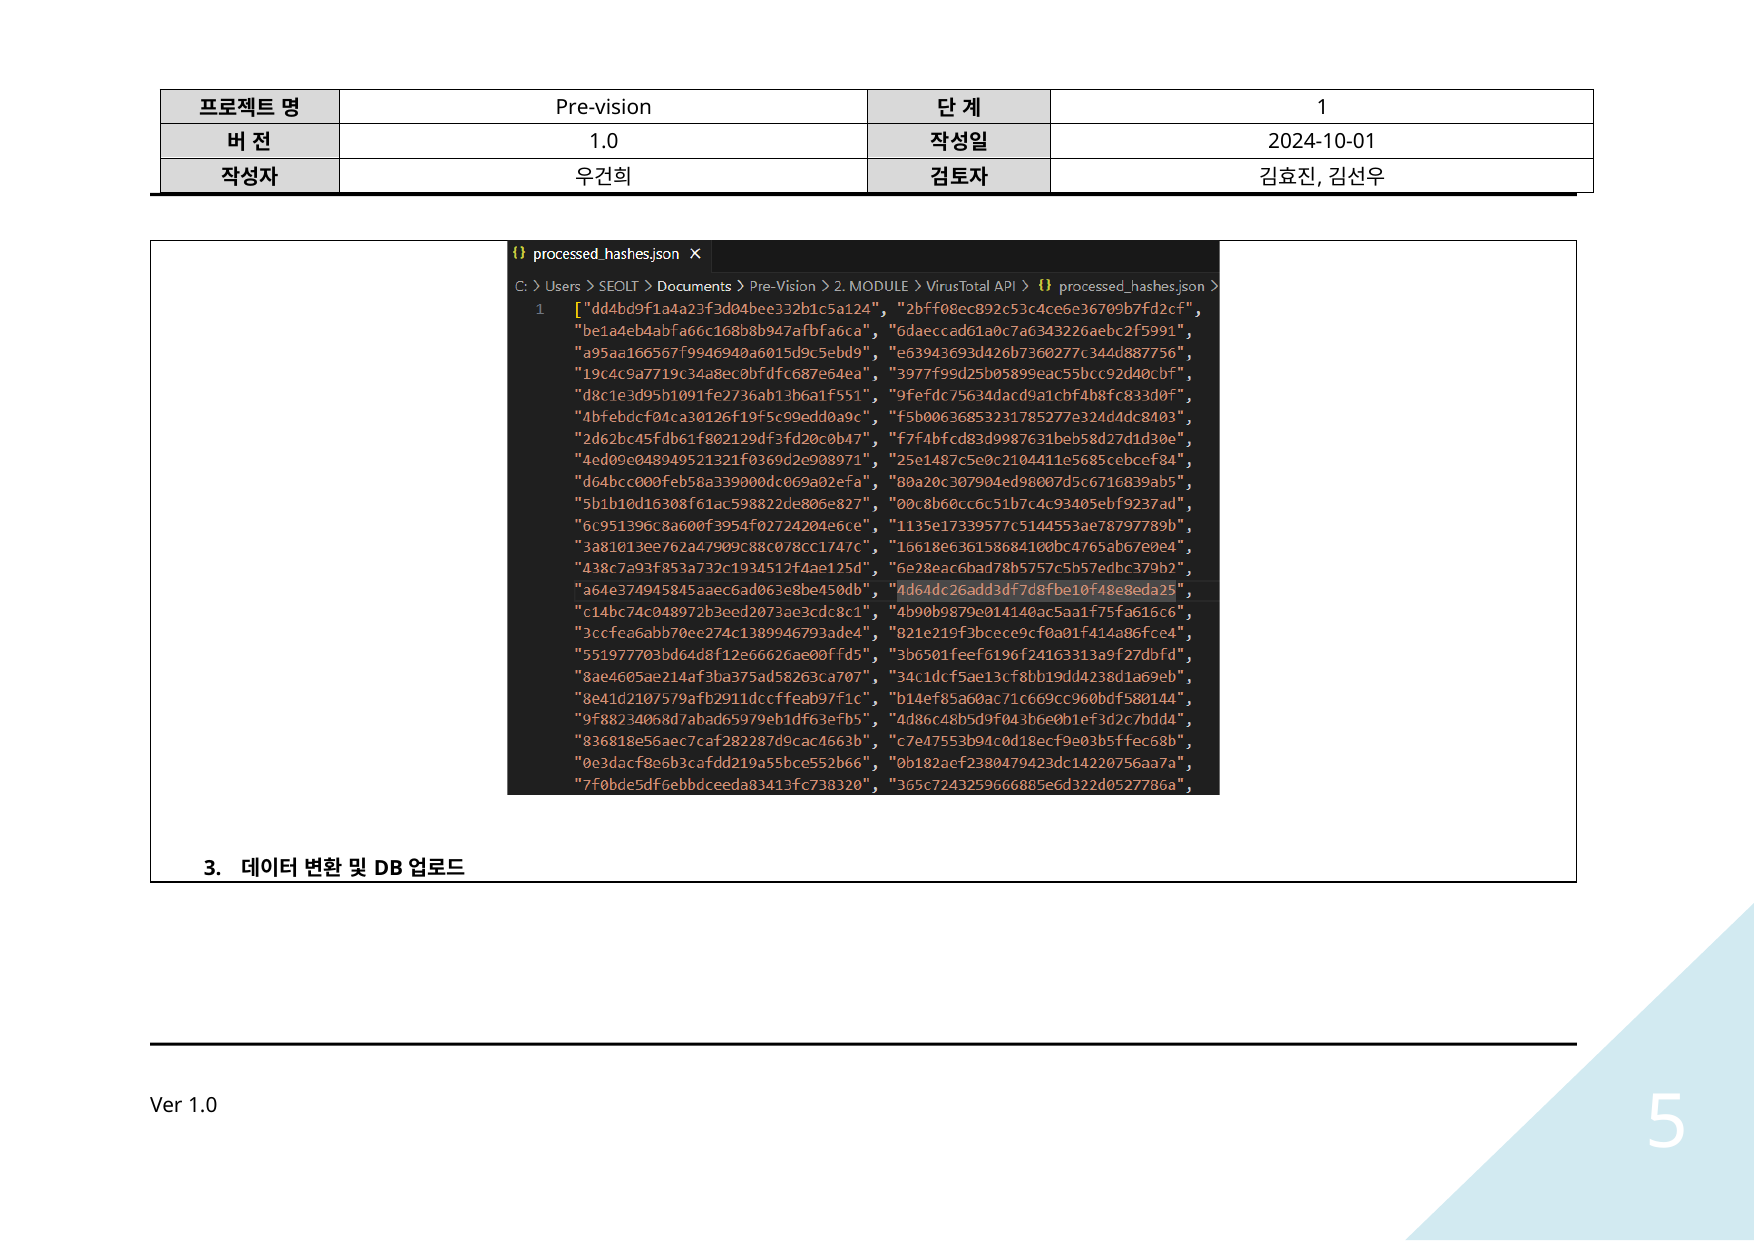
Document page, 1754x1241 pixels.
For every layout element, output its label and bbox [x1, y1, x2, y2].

picture [507, 240, 1220, 795]
table_cell [151, 241, 1576, 881]
